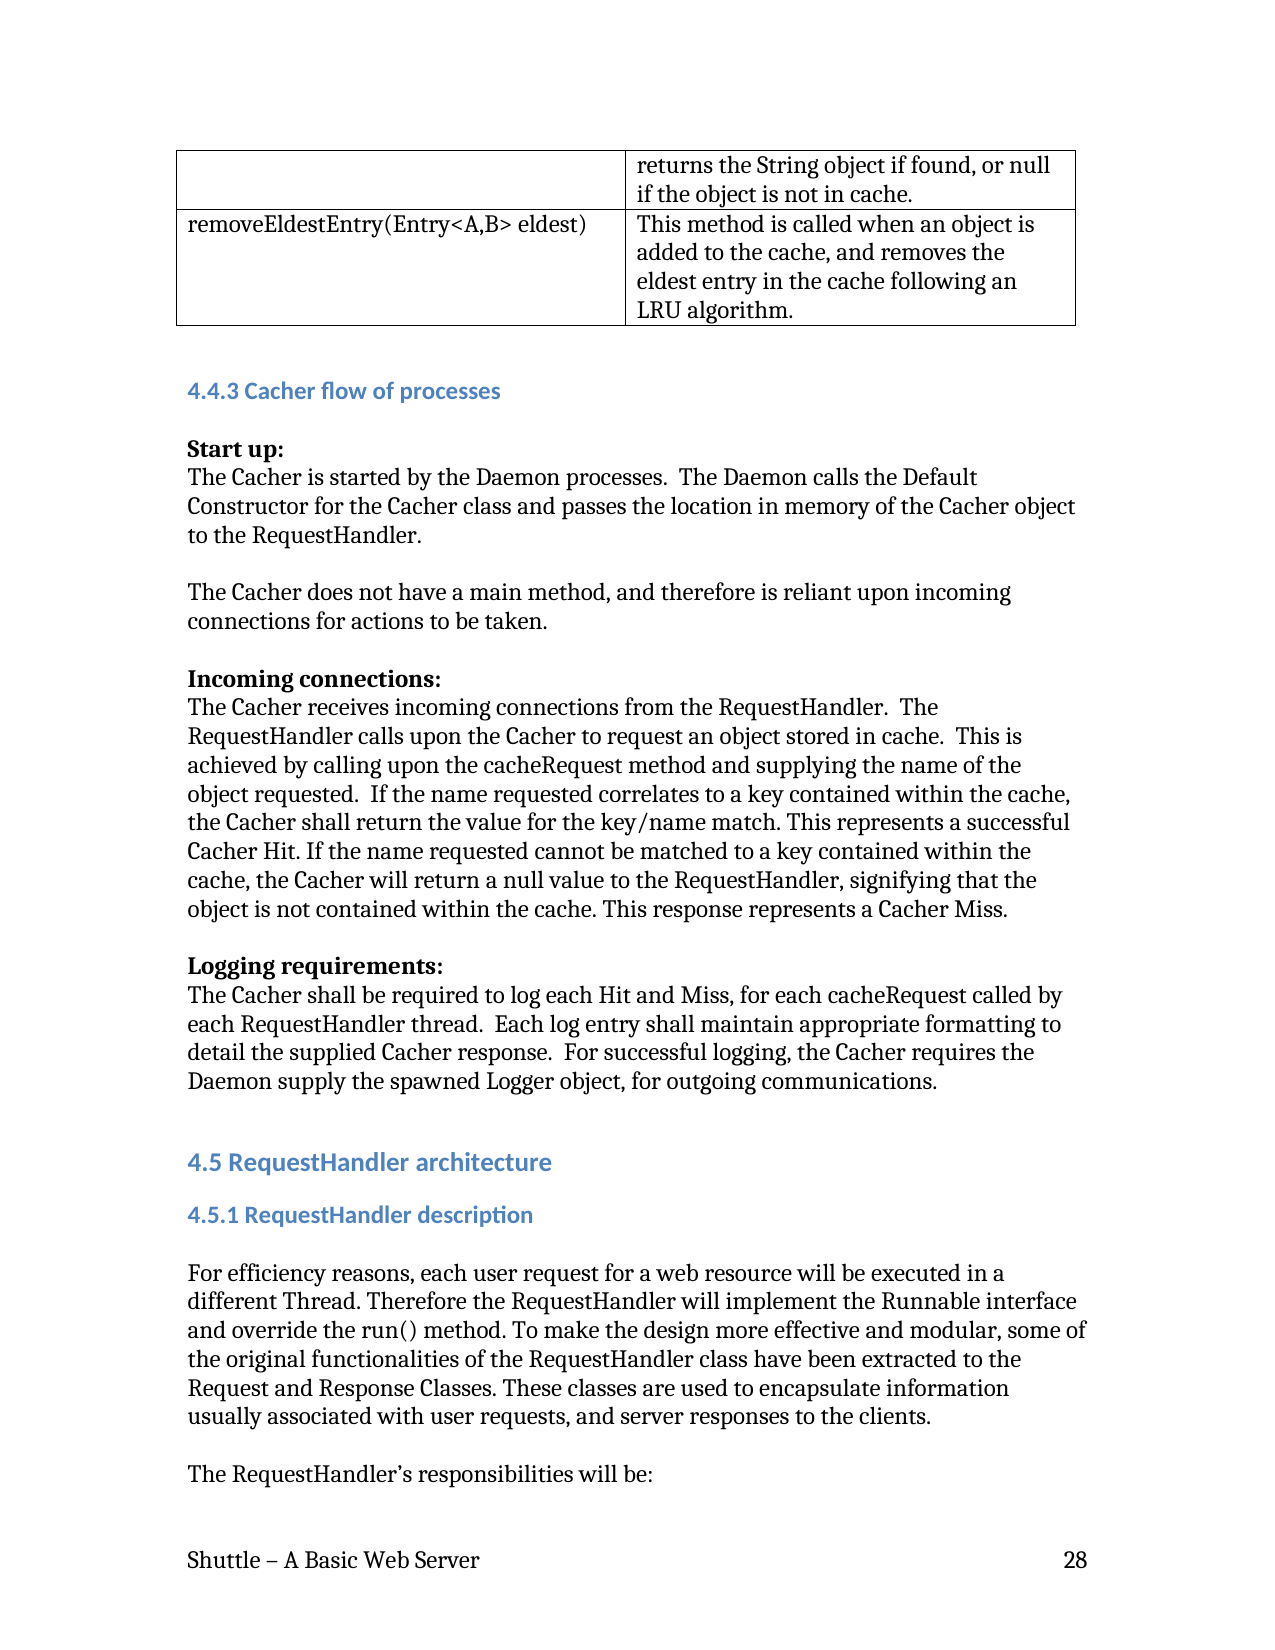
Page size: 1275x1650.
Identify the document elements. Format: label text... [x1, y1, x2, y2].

subtitle 4.5.1 RequestHandler description [187, 1199, 1087, 1230]
text For efficiency reasons, each user request for a web resource will be executed in a different Thread. Therefore the RequestHandler will implement the Runnable interface and override the run() method. To make the design more effective and modular, some of the original functionalities of the RequestHandler class have been extracted to the Request and Response Classes. These classes are used to encapsulate information usually associated with user requests, and server responses to the clients. [187, 1258, 1087, 1431]
text The Cacher is started by the Daemon processes. The Daemon calls the Default Constructor for the Cacher class and passes the location in memory of the Cacher object to the RequestHandler. [187, 463, 1087, 549]
text The RequestHandler’s responsibilities will be: [187, 1460, 1087, 1488]
text The Cacher shall be required to log each Hit and Miss, for each cacheRequest called by each RequestHandler thread. Each log entry shall maintain appropriate formatting to detail the supplied Cacher response. For successful logging, the Cacher requires the Daemon supply the spawned Logger object, for outgoing communications. [187, 981, 1087, 1096]
text The Cacher does not have a main method, and therefore is reliant upon incoming connections for actions to be taken. [187, 578, 1087, 636]
text Incoming connections: [187, 664, 1087, 693]
text Logging requirements: [187, 952, 1087, 981]
subtitle 4.5 RequestHandler architecture [187, 1145, 1087, 1178]
text The Cacher receives incoming connections from the RequestHandler. The RequestHandler calls upon the Cacher to request an object stored in cache. This is achieved by calling upon the cacheRequest method and supplying the name of the object requested. If the name requested correlates to a key contained within the cache, the Cacher shall return the value for the key/name match. This represents a successful Cacher Hit. If the name requested cannot be matched to a key contained within the cache, the Cacher will return a null value to the RequestHandler, signifying that the object is not contained within the cache. This response represents a Cacher Miss. [187, 693, 1087, 923]
table_cell removeEldestEntry(Entry<A,B> eldest) [177, 210, 625, 324]
subtitle 4.4.3 Cacher flow of processes [187, 375, 1087, 406]
text Start up: [187, 434, 1087, 463]
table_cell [626, 151, 1075, 208]
table_cell This method is called when an object is added to the cache, and removes the eldest entry in the cache following an LRU algorithm. [626, 210, 1075, 324]
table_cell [177, 151, 625, 208]
